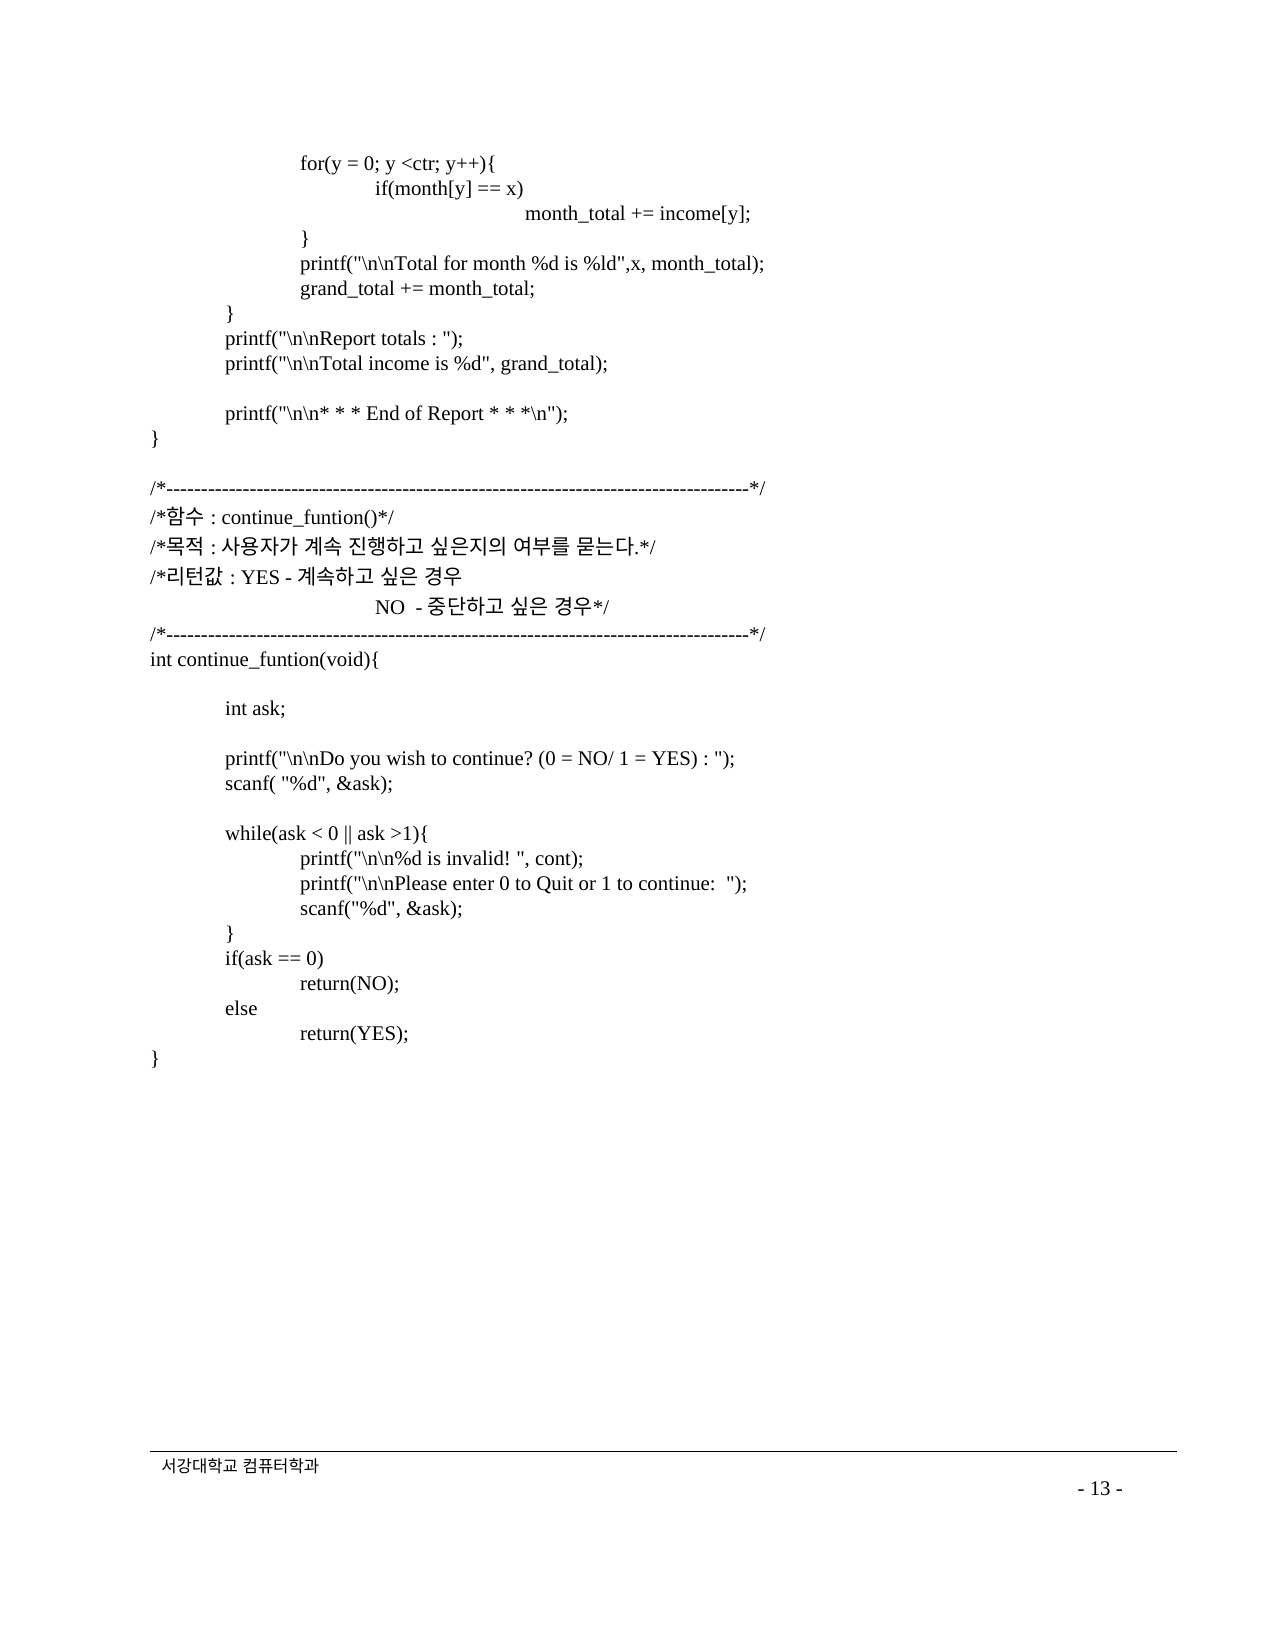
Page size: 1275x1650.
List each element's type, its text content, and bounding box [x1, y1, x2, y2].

text for(y = 0; y <ctr; y++){ [150, 150, 1125, 175]
text scanf( "%d", &ask); [150, 770, 1125, 795]
text return(YES); [150, 1020, 1125, 1045]
text /*목적 : 사용자가 계속 진행하고 싶은지의 여부를 묻는다.*/ [150, 530, 1125, 560]
text printf("\n\nReport totals : "); [150, 325, 1125, 350]
text printf("\n\n* * * End of Report * * *\n"); [150, 400, 1125, 425]
text int ask; [150, 695, 1125, 720]
text printf("\n\nTotal for month %d is %ld",x, month_total); [150, 250, 1125, 275]
text return(NO); [150, 970, 1125, 995]
text /*함수 : continue_funtion()*/ [150, 500, 1125, 530]
text /*리턴값 : YES - 계속하고 싶은 경우 [150, 560, 1125, 591]
text } [150, 920, 1125, 945]
text } [150, 1045, 1125, 1070]
text printf("\n\nTotal income is %d", grand_total); [150, 350, 1125, 375]
text int continue_funtion(void){ [150, 646, 1125, 671]
text printf("\n\nDo you wish to continue? (0 = NO/ 1 = YES) : "); [150, 745, 1125, 770]
text if(month[y] == x) [150, 175, 1125, 200]
text month_total += income[y]; [150, 200, 1125, 225]
text } [150, 225, 1125, 250]
text printf("\n\nPlease enter 0 to Quit or 1 to continue: "); [150, 870, 1125, 895]
text while(ask < 0 || ask >1){ [150, 820, 1125, 845]
text scanf("%d", &ask); [150, 895, 1125, 920]
text if(ask == 0) [150, 945, 1125, 970]
text /*------------------------------------------------------------------------------------*/ [150, 621, 1125, 646]
text } [150, 300, 1125, 325]
text printf("\n\n%d is invalid! ", cont); [150, 845, 1125, 870]
text /*------------------------------------------------------------------------------------*/ [150, 475, 1125, 500]
text NO - 중단하고 싶은 경우*/ [150, 591, 1125, 621]
text else [150, 995, 1125, 1020]
text grand_total += month_total; [150, 275, 1125, 300]
text } [150, 425, 1125, 450]
